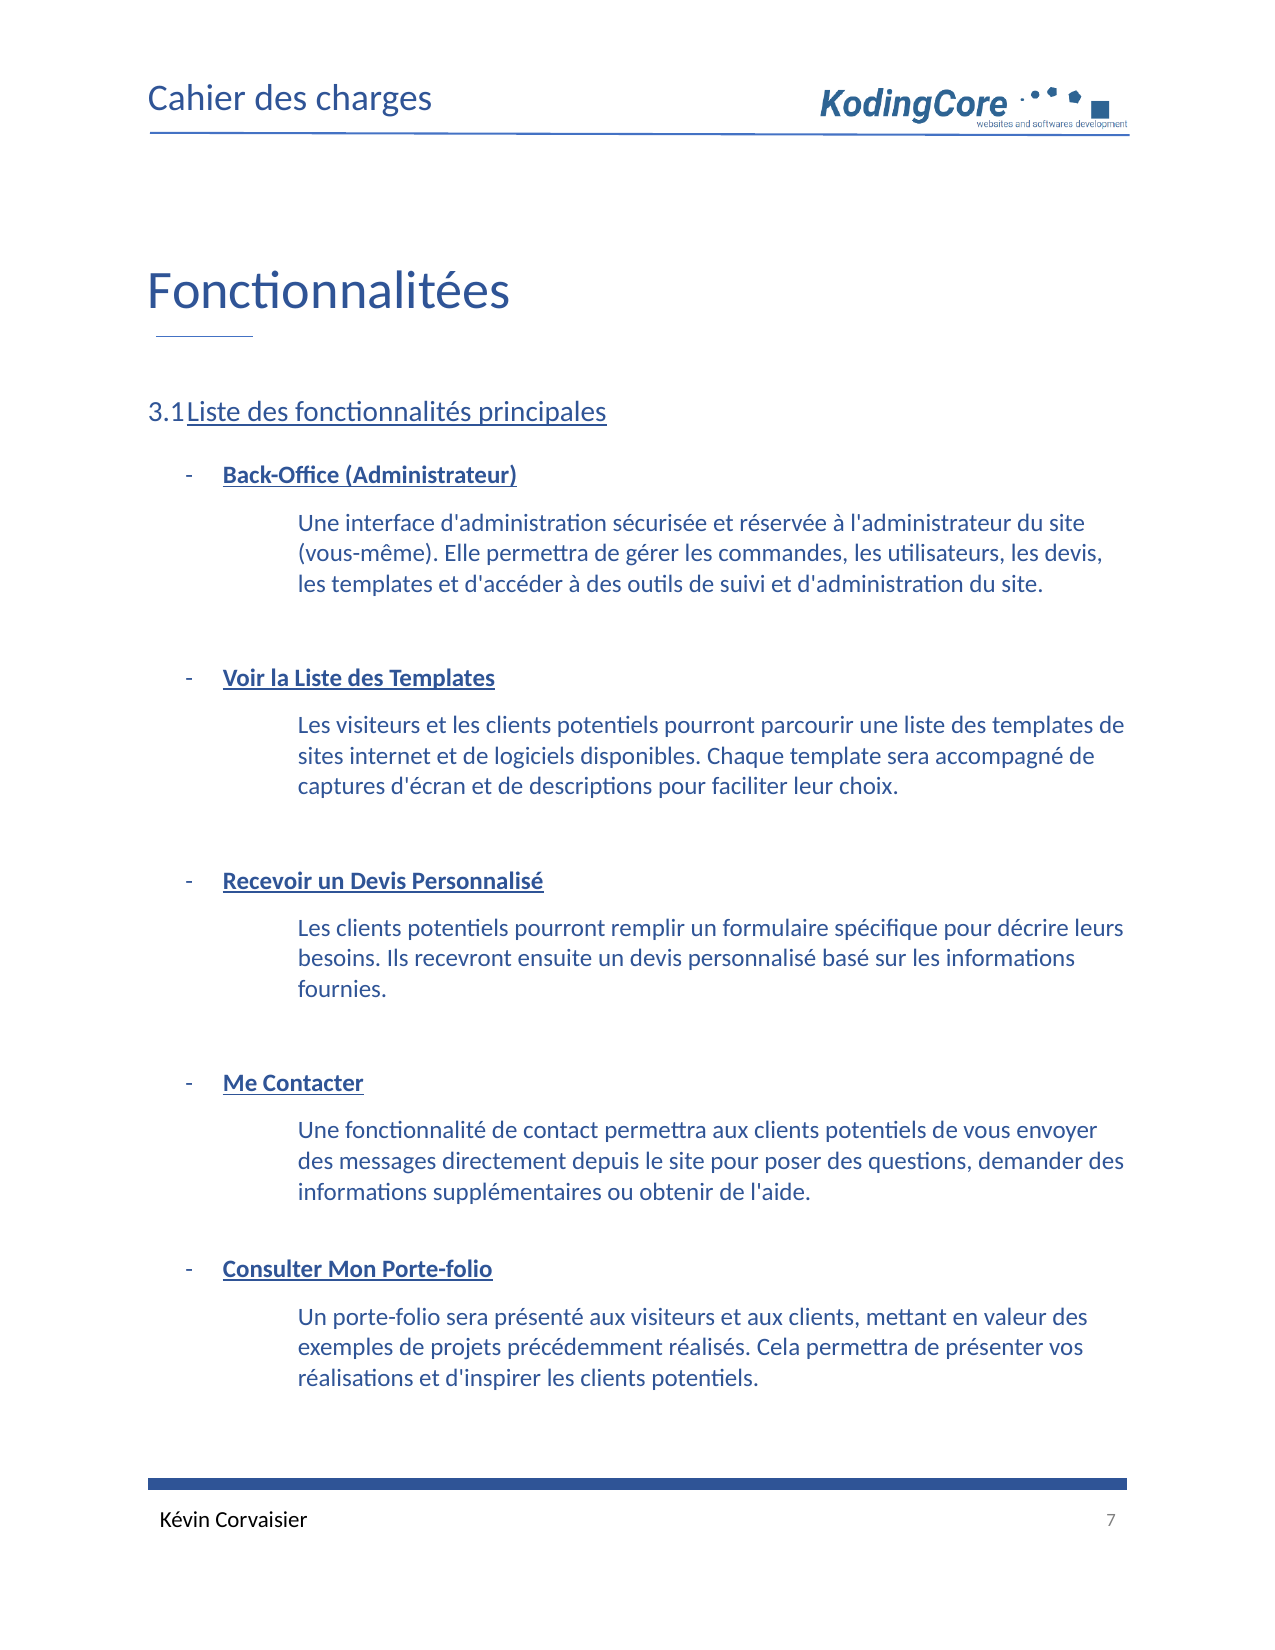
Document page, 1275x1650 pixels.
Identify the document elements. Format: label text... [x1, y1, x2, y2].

text Un porte-folio sera présenté aux visiteurs et aux clients, mettant en valeur des exemples de projets précédemment réalisés. Cela permettra de présenter vos réalisations et d'inspirer les clients potentiels. [298, 1301, 1127, 1392]
text Une interface d'administration sécurisée et réservée à l'administrateur du site (vous-même). Elle permettra de gérer les commandes, les utilisateurs, les devis, les templates et d'accéder à des outils de suivi et d'administration du site. [298, 507, 1127, 598]
list Me Contacter [185, 1067, 1127, 1098]
text Fonctionnalitées [148, 256, 1127, 322]
text Les visiteurs et les clients potentiels pourront parcourir une liste des templates de sites internet et de logiciels disponibles. Chaque template sera accompagné de captures d'écran et de descriptions pour faciliter leur choix. [298, 709, 1127, 801]
picture [814, 72, 1128, 134]
text Les clients potentiels pourront remplir un formulaire spécifique pour décrire leurs besoins. Ils recevront ensuite un devis personnalisé basé sur les informations fournies. [298, 912, 1127, 1004]
list Liste des fonctionnalités principales [148, 393, 1127, 429]
text Une fonctionnalité de contact permettra aux clients potentiels de vous envoyer des messages directement depuis le site pour poser des questions, demander des informations supplémentaires ou obtenir de l'aide. [298, 1115, 1127, 1206]
list Back-Office (Administrateur) [185, 460, 1127, 490]
list Recevoir un Devis Personnalisé [185, 865, 1127, 895]
list Consulter Mon Porte-folio [185, 1253, 1127, 1284]
list Voir la Liste des Templates [185, 662, 1127, 693]
